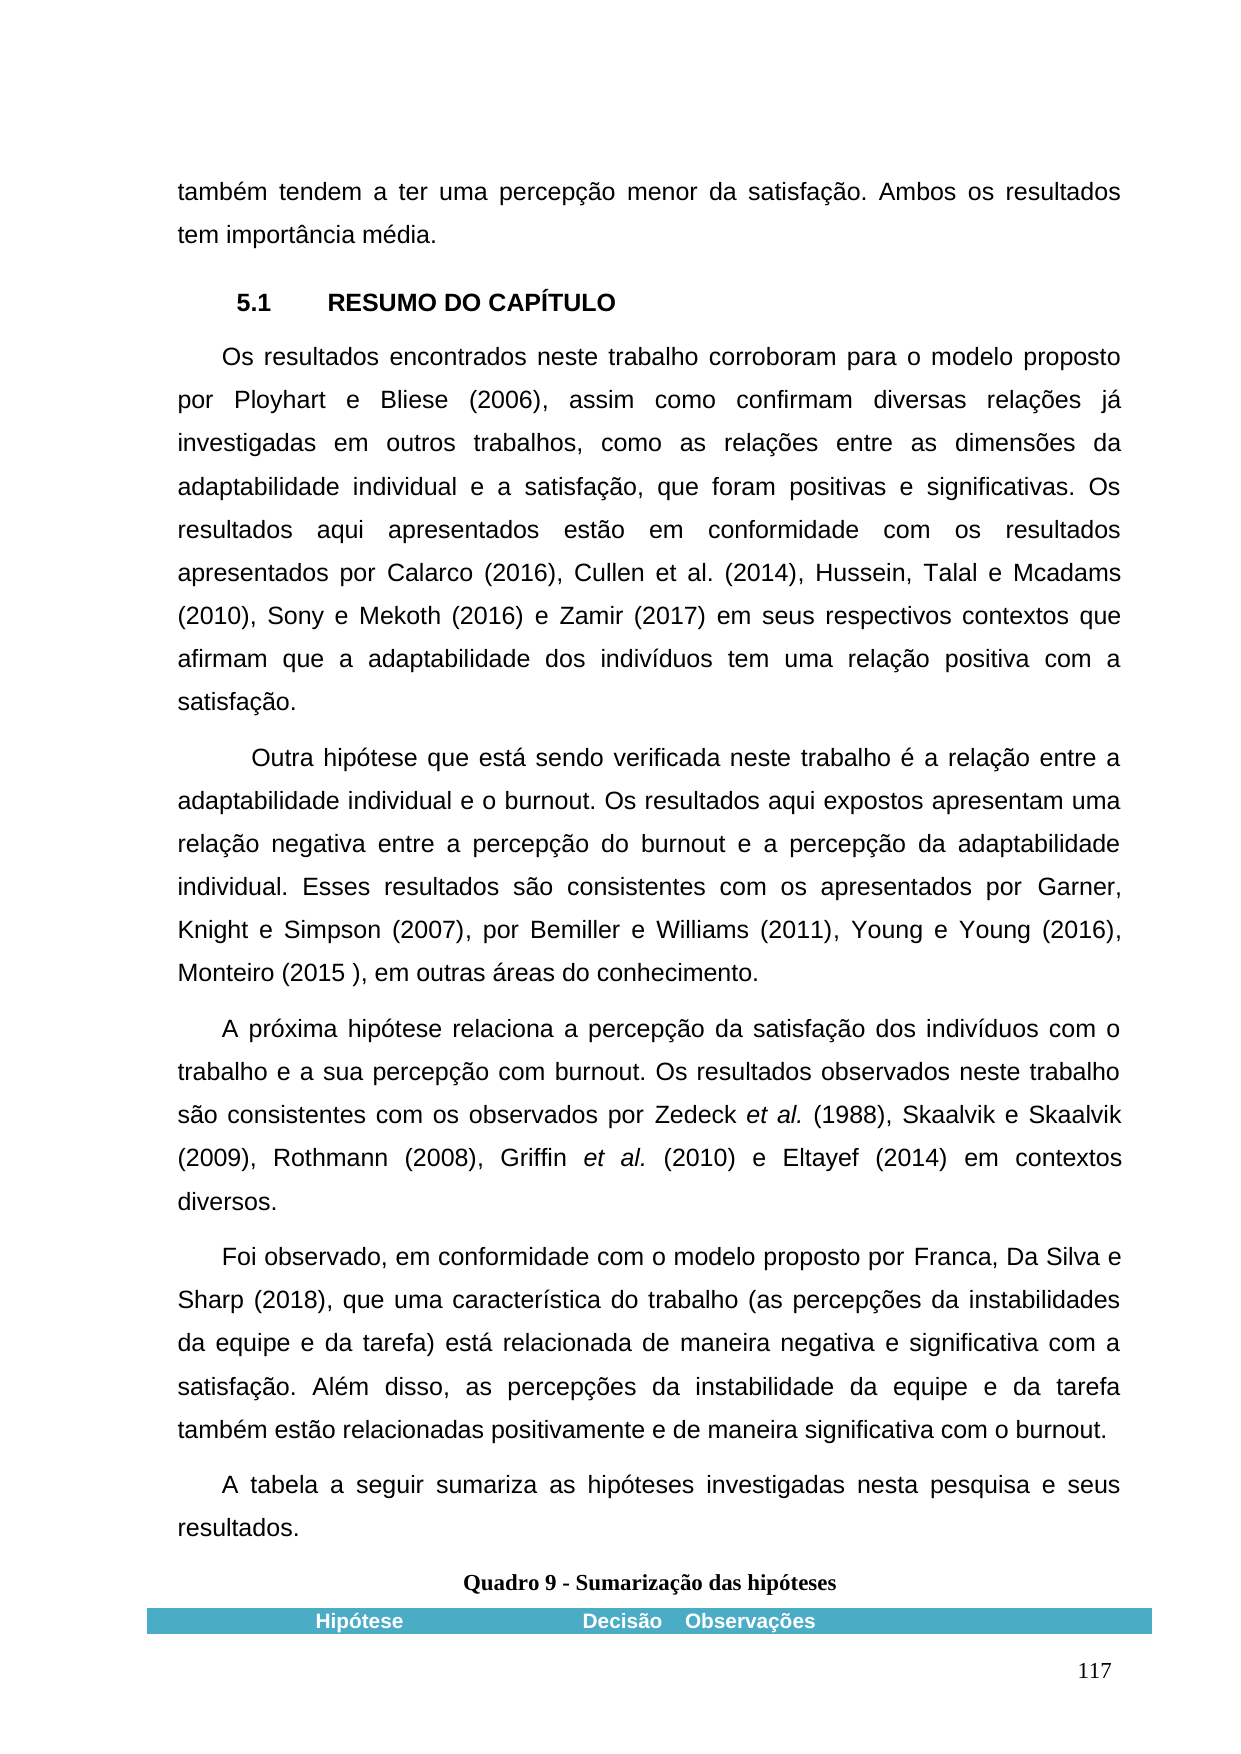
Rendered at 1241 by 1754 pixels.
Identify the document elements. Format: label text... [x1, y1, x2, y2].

text Os resultados encontrados neste trabalho corroboram para o modelo proposto por Ployhart e Bliese (2006), assim como confirmam diversas relações já investigadas em outros trabalhos, como as relações entre as dimensões da adaptabilidade individual e a satisfação, que foram positivas e significativas. Os resultados aqui apresentados estão em conformidade com os resultados apresentados por Calarco (2016), Cullen et al. (2014), Hussein, Talal e Mcadams (2010), Sony e Mekoth (2016) e Zamir (2017) em seus respectivos contextos que afirmam que a adaptabilidade dos indivíduos tem uma relação positiva com a satisfação. [177, 342, 1122, 716]
text Foi observado, em conformidade com o modelo proposto por Franca, Da Silva e Sharp (2018), que uma característica do trabalho (as percepções da instabilidades da equipe e da tarefa) está relacionada de maneira negativa e significativa com a satisfação. Além disso, as percepções da instabilidade da equipe e da tarefa também estão relacionadas positivamente e de maneira significativa com o burnout. [177, 1242, 1122, 1443]
table_header Decisão [572, 1609, 673, 1633]
text A próxima hipótese relaciona a percepção da satisfação dos indivíduos com o trabalho e a sua percepção com burnout. Os resultados observados neste trabalho são consistentes com os observados por Zedeck et al. (1988), Skaalvik e Skaalvik (2009), Rothmann (2008), Griffin et al. (2010) e Eltayef (2014) em contextos diversos. [177, 1014, 1122, 1215]
text Quadro 9 - Sumarização das hipóteses [177, 1569, 1122, 1595]
text Outra hipótese que está sendo verificada neste trabalho é a relação entre a adaptabilidade individual e o burnout. Os resultados aqui expostos apresentam uma relação negativa entre a percepção do burnout e a percepção da adaptabilidade individual. Esses resultados são consistentes com os apresentados por Garner, Knight e Simpson (2007), por Bemiller e Williams (2011), Young e Young (2016), Monteiro (2015 ), em outras áreas do conhecimento. [177, 743, 1122, 987]
text A tabela a seguir sumariza as hipóteses investigadas nesta pesquisa e seus resultados. [177, 1470, 1122, 1542]
table_header Hipótese [148, 1609, 571, 1633]
table_header Observações [674, 1609, 1151, 1633]
title RESUMO DO CAPÍTULO [236, 288, 1122, 317]
